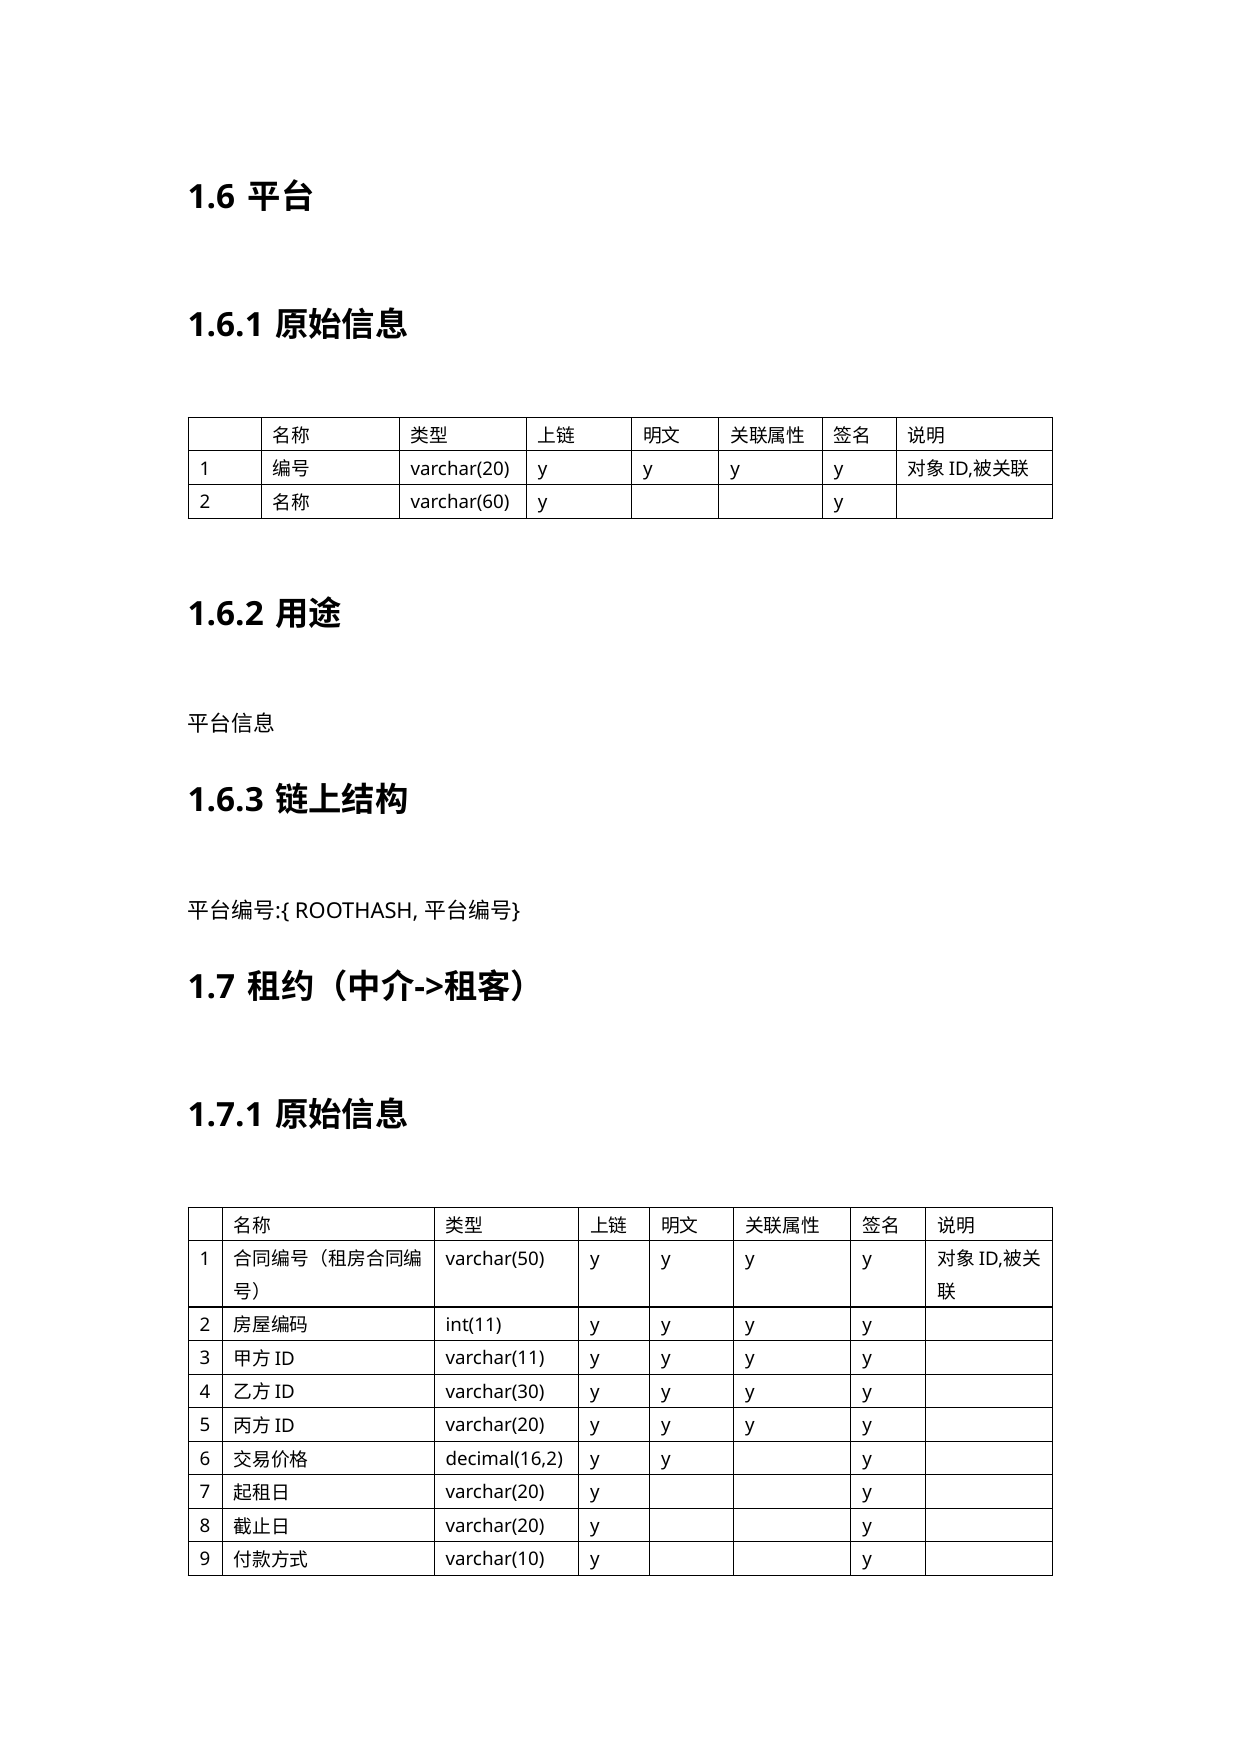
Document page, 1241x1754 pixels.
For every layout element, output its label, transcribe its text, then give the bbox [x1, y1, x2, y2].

table_cell 合同编号（租房合同编号） [223, 1241, 434, 1306]
table_cell 8 [189, 1509, 222, 1541]
table_cell varchar(50) [435, 1241, 578, 1306]
table_cell y [851, 1241, 925, 1306]
table_header 名称 [262, 418, 399, 450]
table_cell [734, 1542, 850, 1575]
table_cell y [851, 1375, 925, 1407]
table_cell y [632, 451, 718, 484]
table_cell [926, 1308, 1052, 1340]
table_cell [926, 1375, 1052, 1407]
table_cell [926, 1542, 1052, 1575]
table_cell [632, 485, 718, 517]
table_cell decimal(16,2) [435, 1442, 578, 1474]
table_cell y [851, 1442, 925, 1474]
table_cell 房屋编码 [223, 1308, 434, 1340]
table_cell 6 [189, 1442, 222, 1474]
table_cell y [734, 1308, 850, 1340]
text 平台信息 [187, 705, 1053, 738]
table_header 上链 [527, 418, 631, 450]
table_cell 甲方ID [223, 1341, 434, 1373]
table_cell [650, 1509, 733, 1541]
table_cell y [579, 1442, 649, 1474]
table_cell y [851, 1308, 925, 1340]
table_header [189, 1208, 222, 1240]
table_cell y [650, 1308, 733, 1340]
table_cell y [734, 1375, 850, 1407]
table_cell y [579, 1408, 649, 1441]
table_cell [926, 1475, 1052, 1508]
table_cell y [734, 1341, 850, 1373]
table_cell [734, 1509, 850, 1541]
table_cell y [823, 451, 896, 484]
table_header 关联属性 [719, 418, 822, 450]
table_cell 对象ID,被关联 [897, 451, 1052, 484]
table_cell [926, 1509, 1052, 1541]
table_cell y [650, 1341, 733, 1373]
table_cell y [650, 1375, 733, 1407]
table_header 上链 [579, 1208, 649, 1240]
table_header 关联属性 [734, 1208, 850, 1240]
table_cell y [579, 1375, 649, 1407]
table_header 类型 [400, 418, 526, 450]
table_cell 4 [189, 1375, 222, 1407]
table_header 签名 [851, 1208, 925, 1240]
table_cell [719, 485, 822, 517]
table_cell y [650, 1241, 733, 1306]
table_cell varchar(10) [435, 1542, 578, 1575]
table_cell varchar(20) [435, 1408, 578, 1441]
table_header 明文 [632, 418, 718, 450]
table_cell 5 [189, 1408, 222, 1441]
table_cell varchar(20) [435, 1509, 578, 1541]
table_cell [926, 1341, 1052, 1373]
table_cell [734, 1475, 850, 1508]
table_cell y [851, 1509, 925, 1541]
table_cell y [579, 1241, 649, 1306]
table_cell 名称 [262, 485, 399, 517]
table_cell y [851, 1408, 925, 1441]
table_cell y [579, 1308, 649, 1340]
table_cell varchar(11) [435, 1341, 578, 1373]
table_cell 9 [189, 1542, 222, 1575]
table_cell y [650, 1408, 733, 1441]
subtitle 平台 [187, 162, 1053, 227]
table_cell 编号 [262, 451, 399, 484]
table_cell [650, 1475, 733, 1508]
table_header 名称 [223, 1208, 434, 1240]
table_cell 1 [189, 451, 261, 484]
subtitle 用途 [187, 578, 1053, 643]
table_cell [650, 1542, 733, 1575]
table_cell int(11) [435, 1308, 578, 1340]
table_cell y [527, 485, 631, 517]
table_header 类型 [435, 1208, 578, 1240]
table_cell y [823, 485, 896, 517]
table_cell y [579, 1475, 649, 1508]
table_cell y [734, 1408, 850, 1441]
table_cell [926, 1408, 1052, 1441]
table_cell y [579, 1341, 649, 1373]
table_cell 3 [189, 1341, 222, 1373]
table_cell [897, 485, 1052, 517]
table_cell y [579, 1542, 649, 1575]
table_header 签名 [823, 418, 896, 450]
table_cell 对象ID,被关联 [926, 1241, 1052, 1306]
table_cell 截止日 [223, 1509, 434, 1541]
table_header 明文 [650, 1208, 733, 1240]
table_cell 2 [189, 1308, 222, 1340]
subtitle 原始信息 [187, 1079, 1053, 1144]
table_cell 起租日 [223, 1475, 434, 1508]
table_cell 2 [189, 485, 261, 517]
table_cell 1 [189, 1241, 222, 1306]
table_cell varchar(30) [435, 1375, 578, 1407]
table_cell varchar(20) [400, 451, 526, 484]
table_cell y [851, 1475, 925, 1508]
table_header [189, 418, 261, 450]
table_cell 交易价格 [223, 1442, 434, 1474]
subtitle 原始信息 [187, 289, 1053, 354]
table_cell [734, 1442, 850, 1474]
text 平台编号:{ ROOTHASH, 平台编号} [187, 892, 1053, 925]
table_cell varchar(60) [400, 485, 526, 517]
subtitle 链上结构 [187, 765, 1053, 830]
table_cell 7 [189, 1475, 222, 1508]
table_cell y [650, 1442, 733, 1474]
table_cell 付款方式 [223, 1542, 434, 1575]
table_cell 乙方ID [223, 1375, 434, 1407]
table_cell y [851, 1542, 925, 1575]
table_cell y [851, 1341, 925, 1373]
table_cell 丙方ID [223, 1408, 434, 1441]
table_cell y [579, 1509, 649, 1541]
table_header 说明 [926, 1208, 1052, 1240]
table_header 说明 [897, 418, 1052, 450]
table_cell y [734, 1241, 850, 1306]
subtitle 租约（中介->租客） [187, 952, 1053, 1017]
table_cell y [719, 451, 822, 484]
table_cell y [527, 451, 631, 484]
table_cell [926, 1442, 1052, 1474]
table_cell varchar(20) [435, 1475, 578, 1508]
